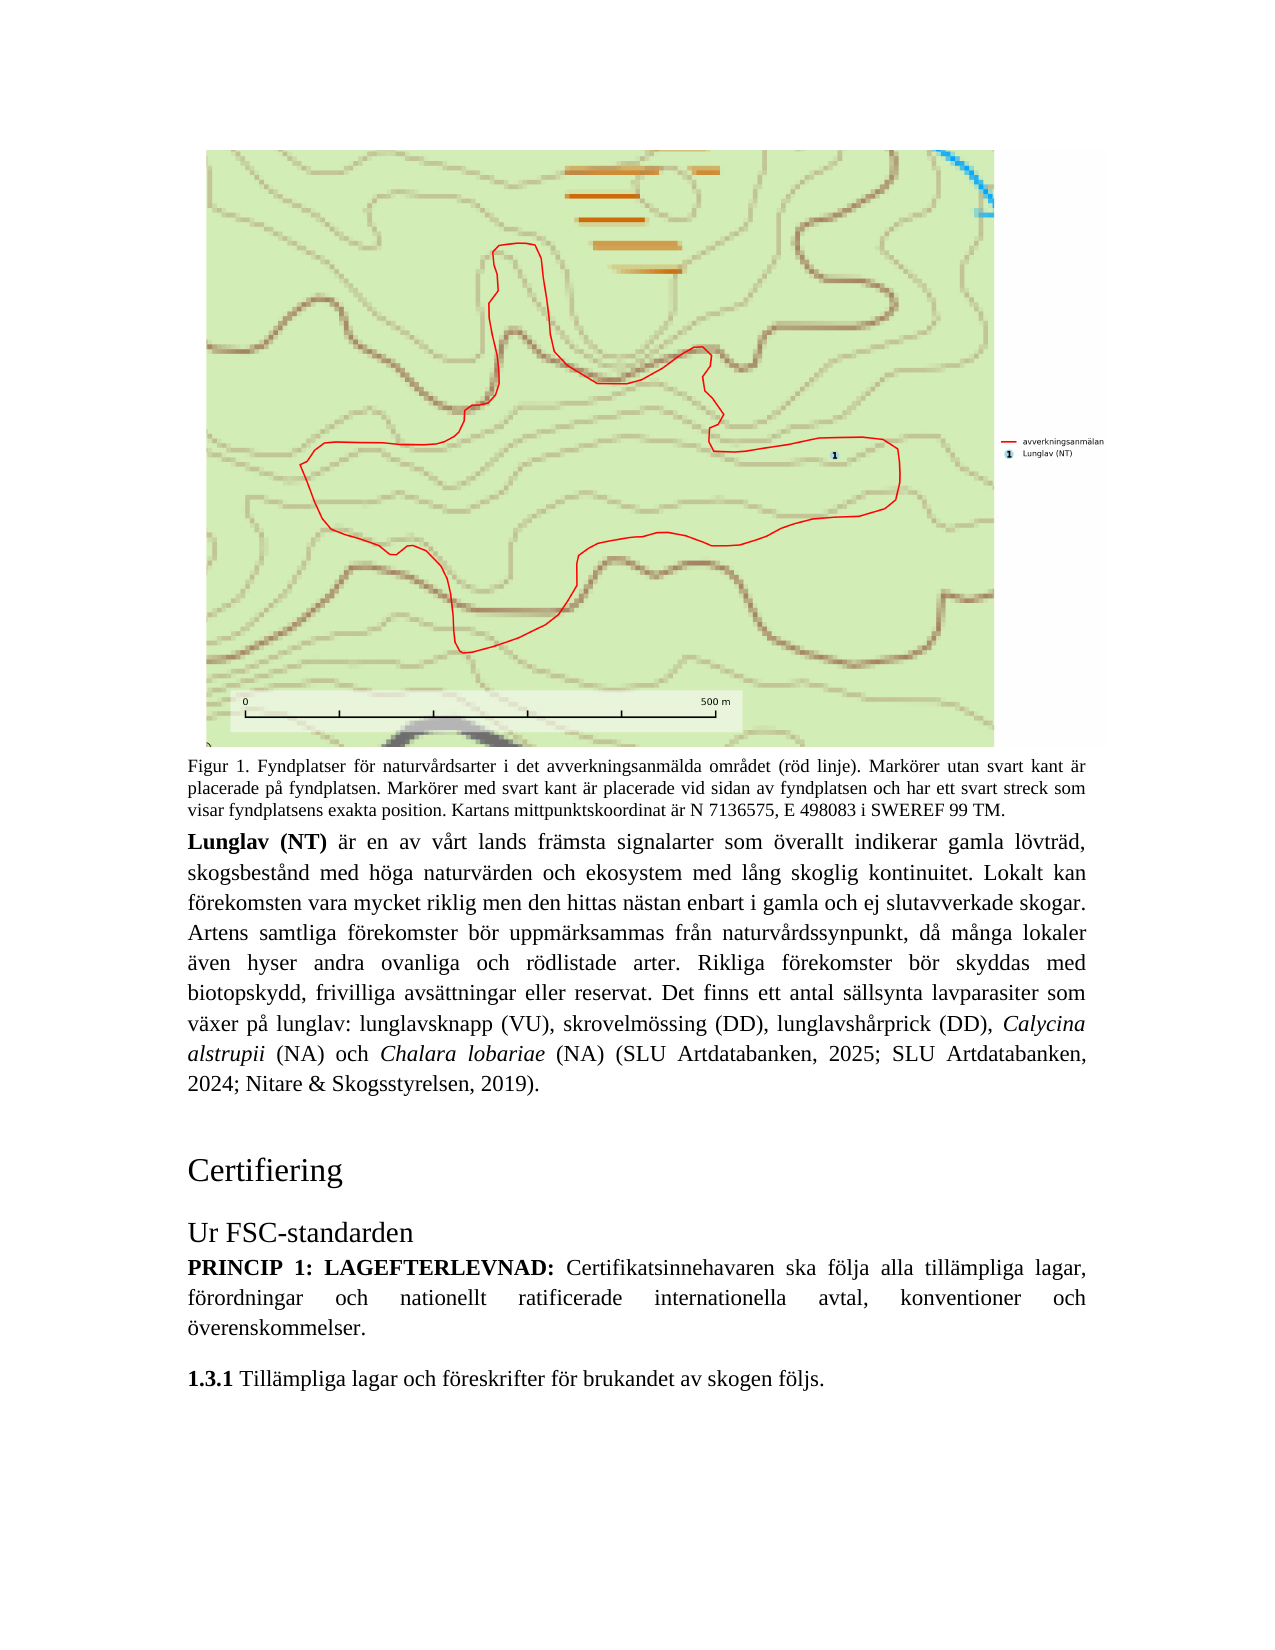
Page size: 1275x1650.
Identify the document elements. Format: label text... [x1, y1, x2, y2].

picture [206, 150, 1107, 747]
subtitle Certifiering [187, 1150, 1087, 1189]
subtitle Ur FSC-standarden [187, 1215, 1087, 1249]
text Figur 1. Fyndplatser för naturvårdsarter i det avverkningsanmälda området (röd linje). Markörer utan svart kant är placerade på fyndplatsen. Markörer med svart kant är placerade vid sidan av fyndplatsen och har ett svart streck som visar fyndplatsens exakta position. Kartans mittpunktskoordinat är N 7136575, E 498083 i SWEREF 99 TM. [187, 755, 1087, 820]
text 1.3.1 Tillämpliga lagar och föreskrifter för brukandet av skogen följs. [187, 1365, 1087, 1392]
text PRINCIP 1: LAGEFTERLEVNAD: Certifikatsinnehavaren ska följa alla tillämpliga lagar, förordningar och nationellt ratificerade internationella avtal, konventioner och överenskommelser. [187, 1254, 1087, 1341]
text Lunglav (NT) är en av vårt lands främsta signalarter som överallt indikerar gamla lövträd, skogsbestånd med höga naturvärden och ekosystem med lång skoglig kontinuitet. Lokalt kan förekomsten vara mycket riklig men den hittas nästan enbart i gamla och ej slutavverkade skogar. Artens samtliga förekomster bör uppmärksammas från naturvårdssynpunkt, då många lokaler även hyser andra ovanliga och rödlistade arter. Rikliga förekomster bör skyddas med biotopskydd, frivilliga avsättningar eller reservat. Det finns ett antal sällsynta lavparasiter som växer på lunglav: lunglavsknapp (VU), skrovelmössing (DD), lunglavshårprick (DD), Calycina alstrupii (NA) och Chalara lobariae (NA) (SLU Artdatabanken, 2025; SLU Artdatabanken, 2024; Nitare & Skogsstyrelsen, 2019). [187, 828, 1087, 1096]
